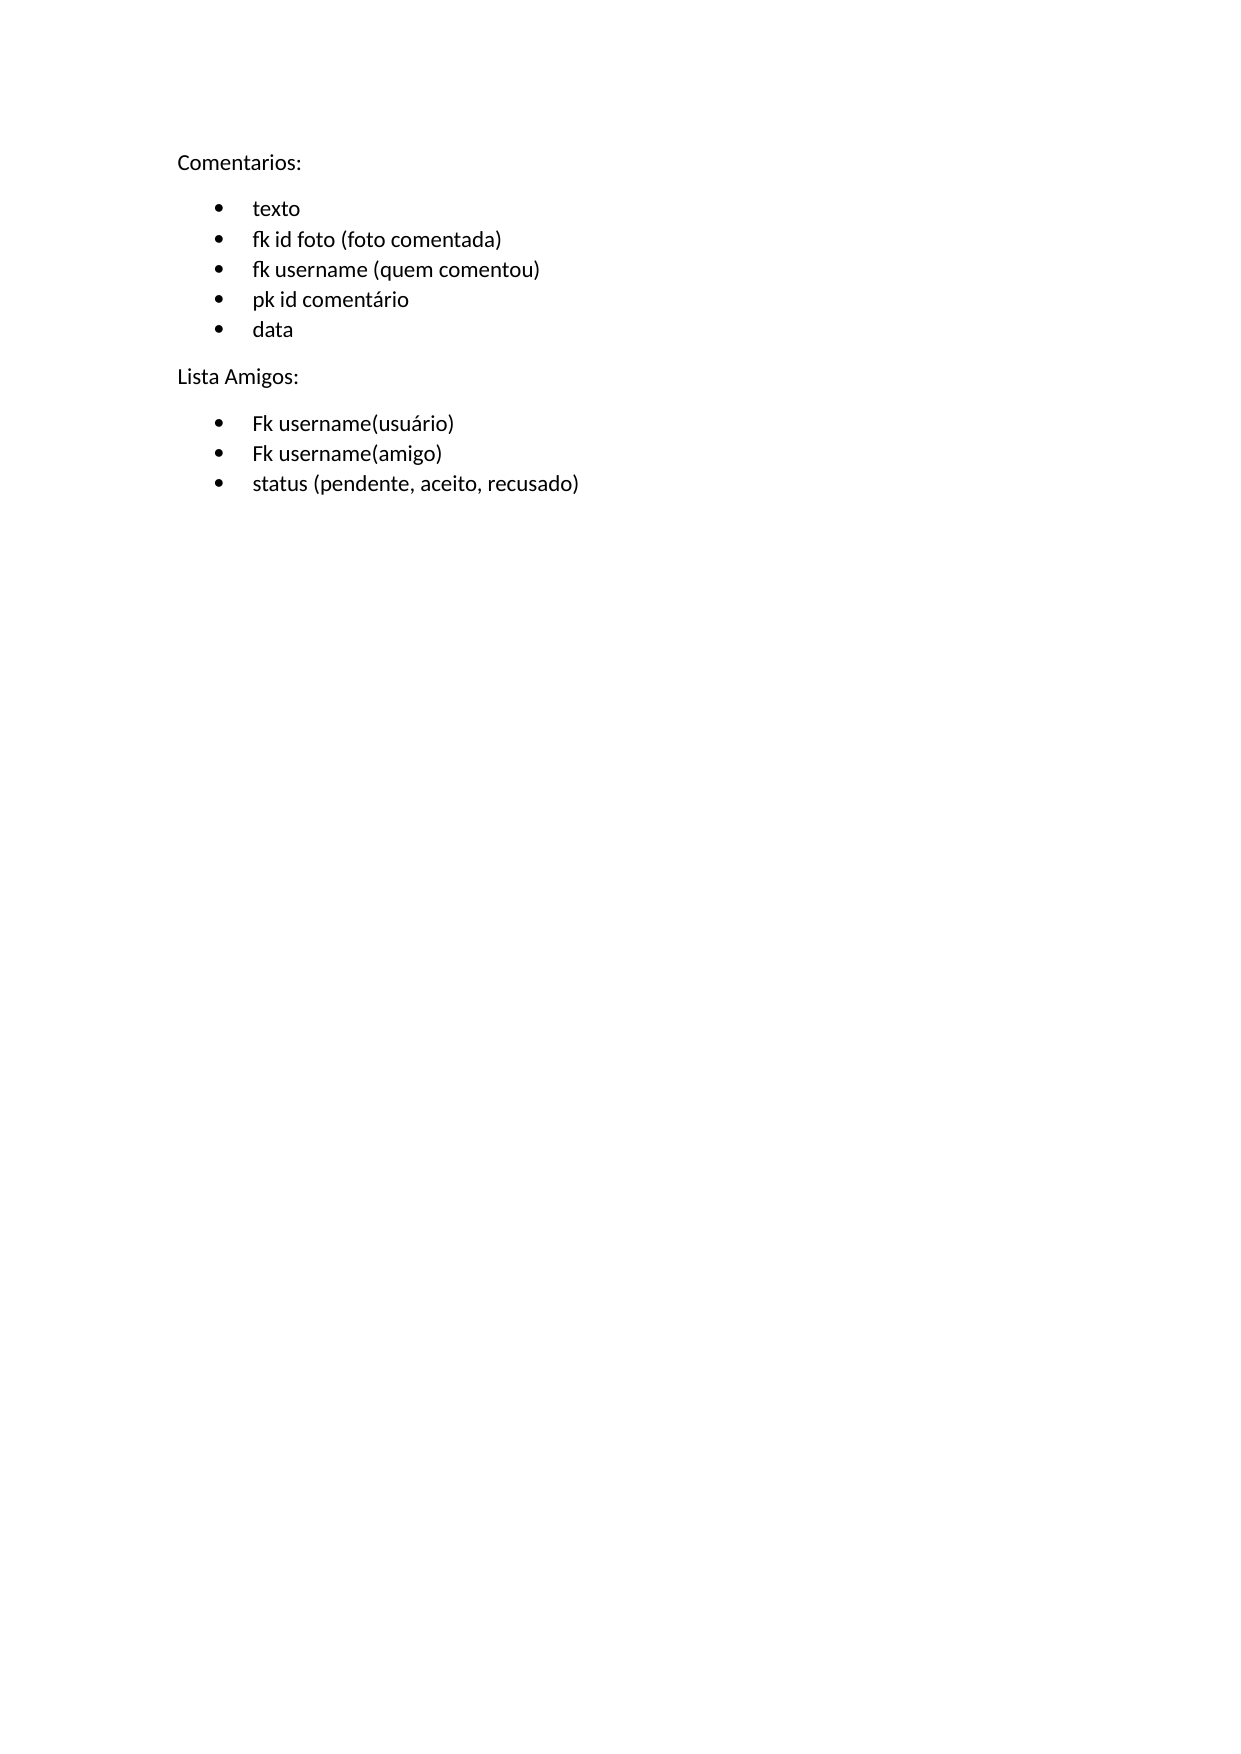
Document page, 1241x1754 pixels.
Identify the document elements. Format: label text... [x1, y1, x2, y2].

text Lista Amigos: [177, 362, 1063, 390]
list fk id foto (foto comentada) [215, 225, 1063, 253]
list texto [215, 194, 1063, 222]
list Fk username(amigo) [215, 439, 1063, 467]
list Fk username(usuário) [215, 409, 1063, 437]
list pk id comentário [215, 285, 1063, 313]
list data [215, 315, 1063, 343]
text Comentarios: [177, 148, 1063, 176]
list status (pendente, aceito, recusado) [215, 469, 1063, 497]
list fk username (quem comentou) [215, 255, 1063, 283]
